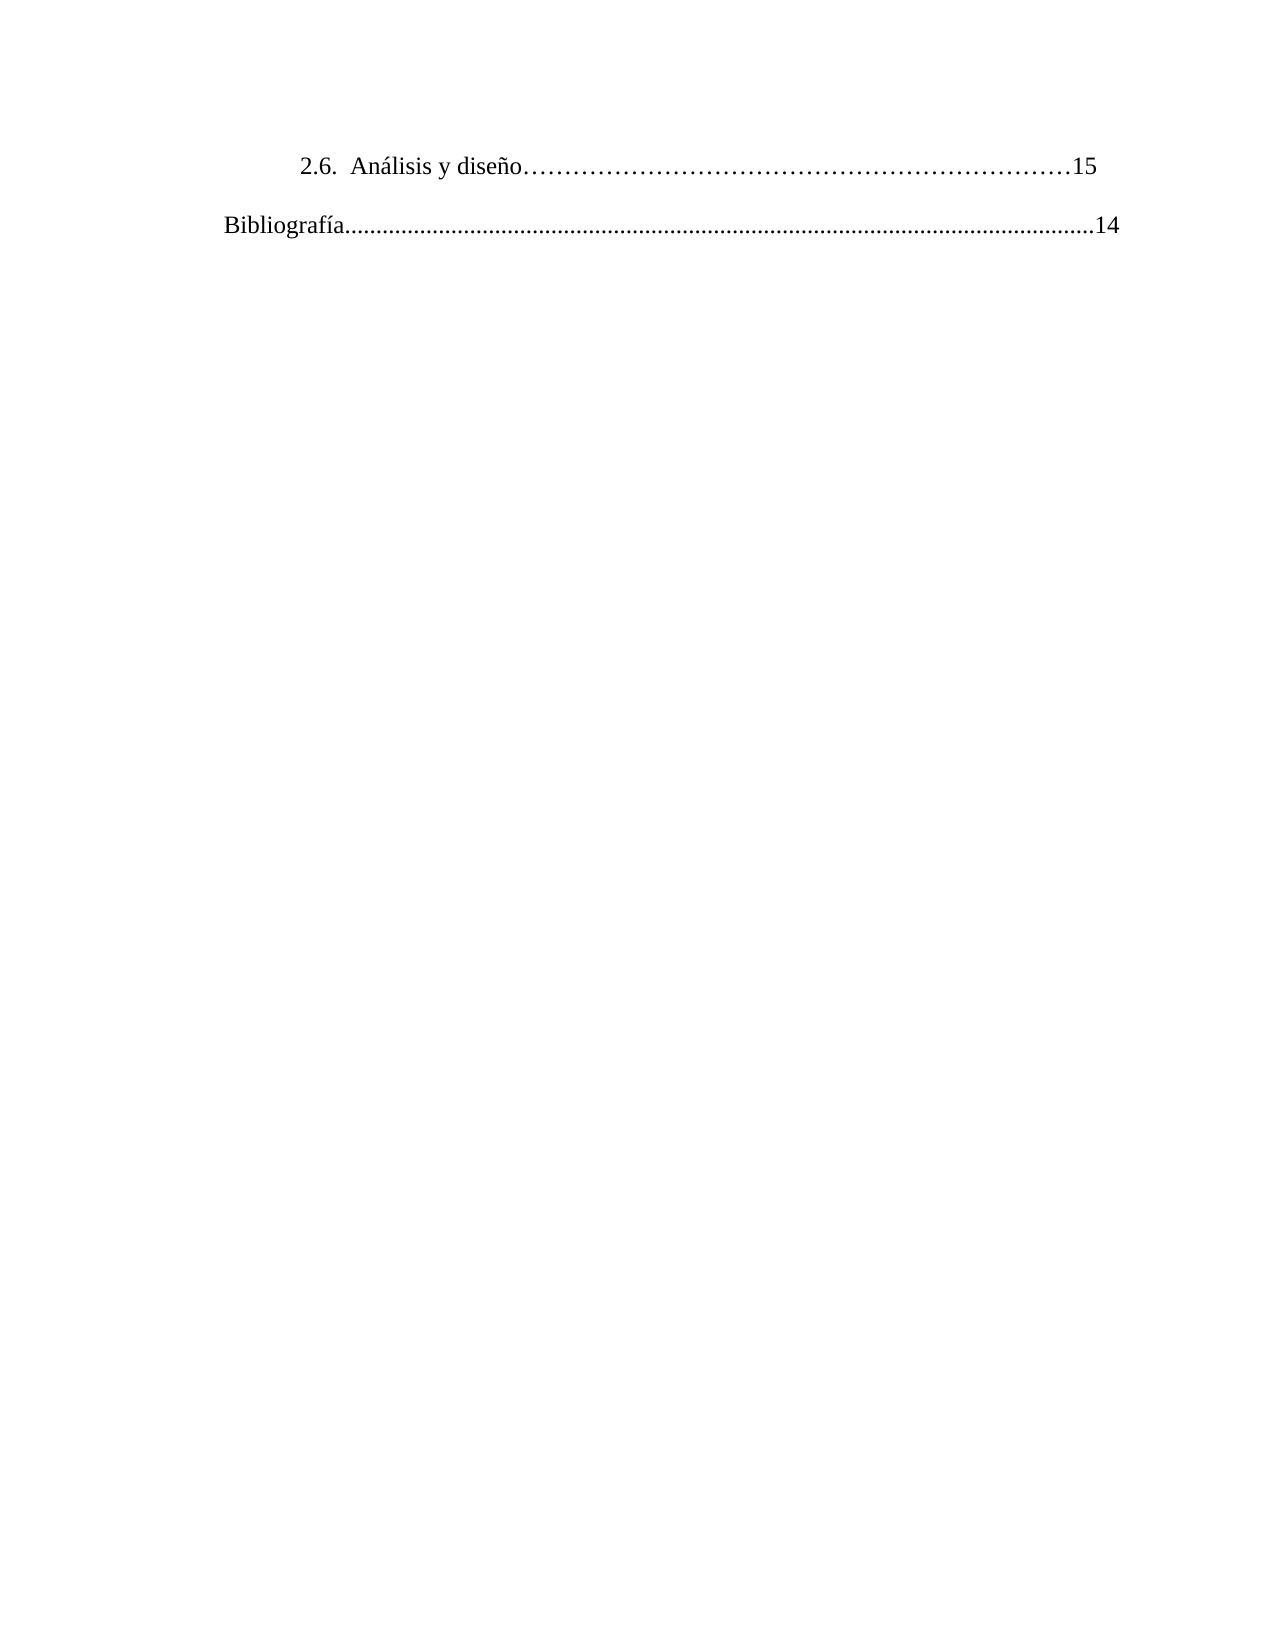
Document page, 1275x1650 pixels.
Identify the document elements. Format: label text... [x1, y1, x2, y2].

list Análisis y diseño…………………………………………………………15 [300, 151, 1122, 180]
text Bibliografía........................................................................................................................14 [223, 211, 1122, 239]
